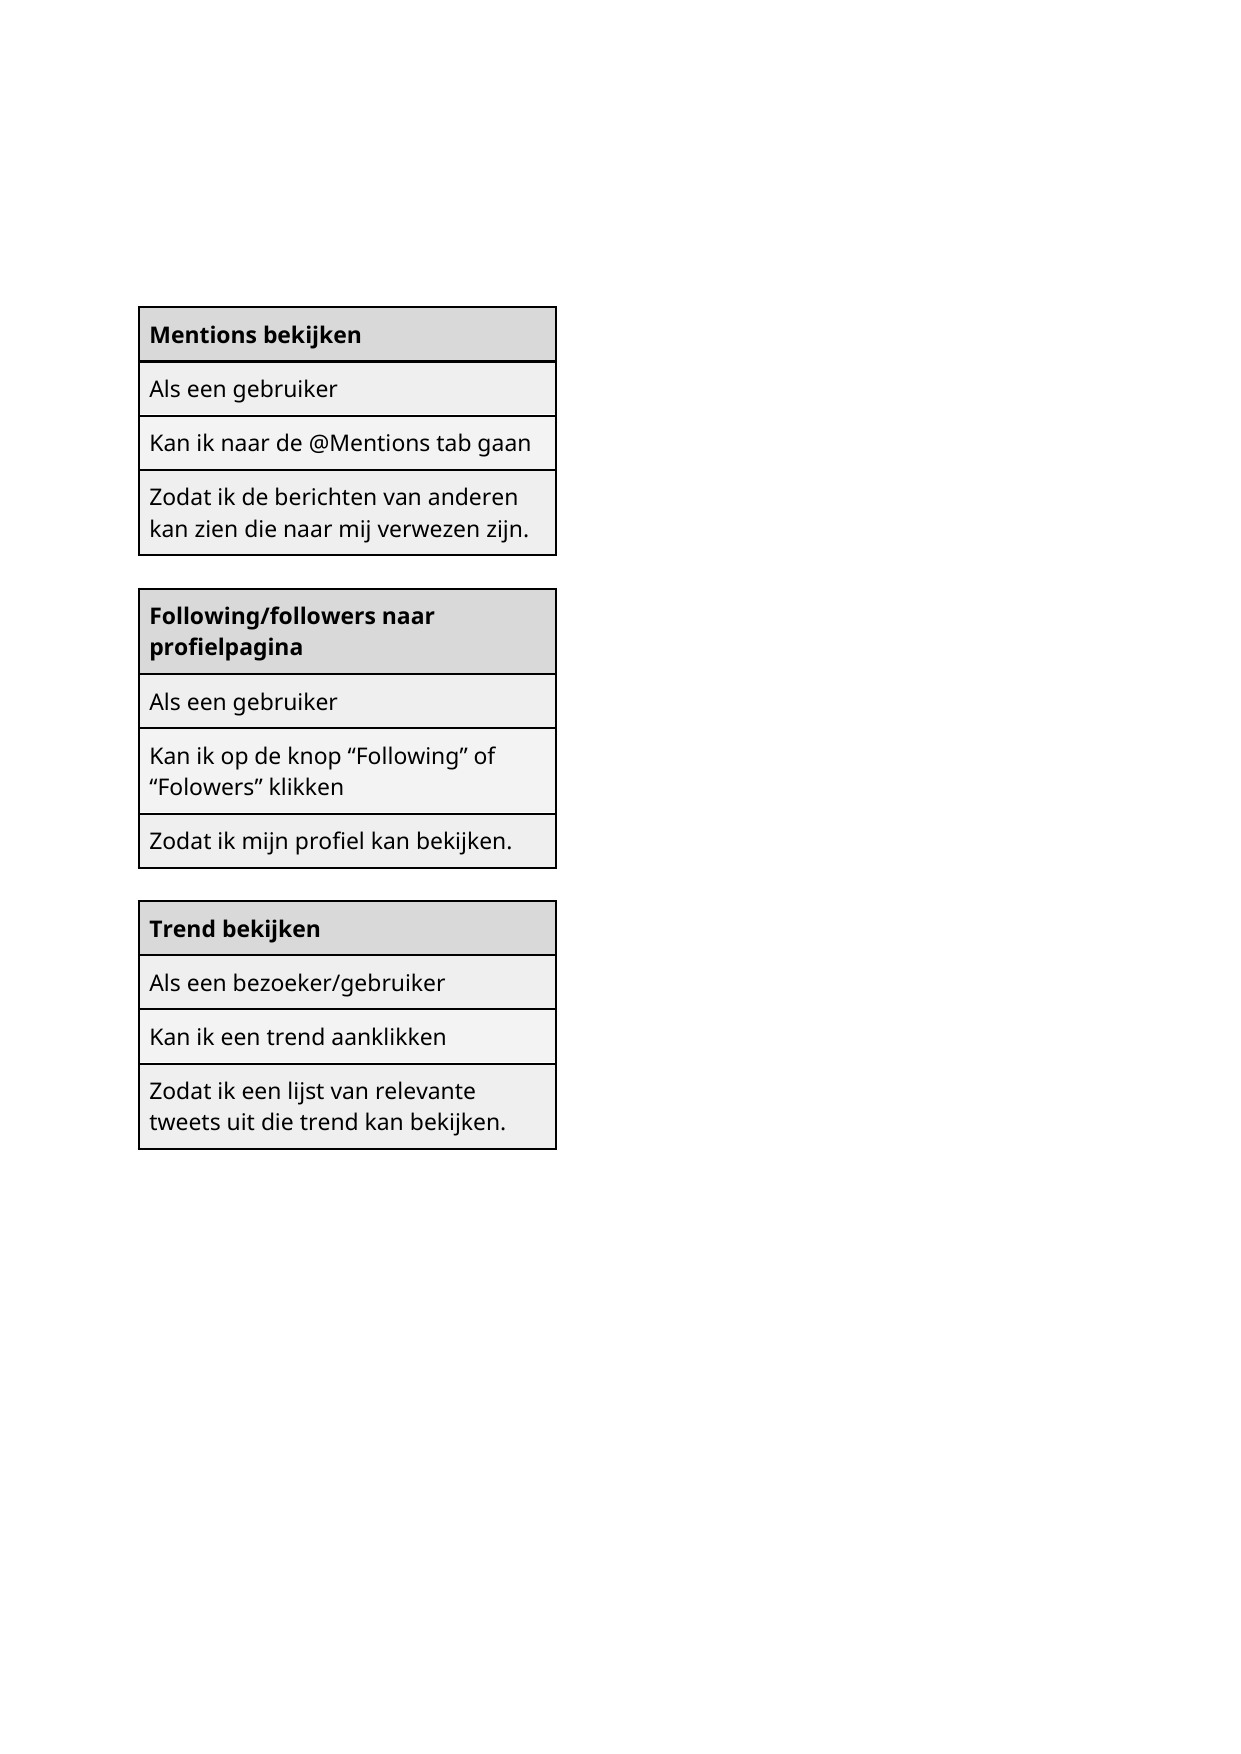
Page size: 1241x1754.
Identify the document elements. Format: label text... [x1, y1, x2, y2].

table_cell Kan ik naar de @Mentions tab gaan [140, 417, 555, 469]
table_header Mentions bekijken [140, 308, 555, 360]
table_header Following/followers naar profielpagina [140, 590, 555, 673]
table_cell Zodat ik de berichten van anderen kan zien die naar mij verwezen zijn. [140, 471, 555, 554]
table_cell Kan ik een trend aanklikken [140, 1010, 555, 1062]
table_cell Zodat ik mijn profiel kan bekijken. [140, 815, 555, 867]
table_cell Als een gebruiker [140, 675, 555, 727]
table_cell Kan ik op de knop “Following” of “Folowers” klikken [140, 729, 555, 812]
table_cell Zodat ik een lijst van relevante tweets uit die trend kan bekijken. [140, 1065, 555, 1148]
table_header Trend bekijken [140, 902, 555, 954]
table_cell Als een bezoeker/gebruiker [140, 956, 555, 1008]
table_cell Als een gebruiker [140, 363, 555, 414]
